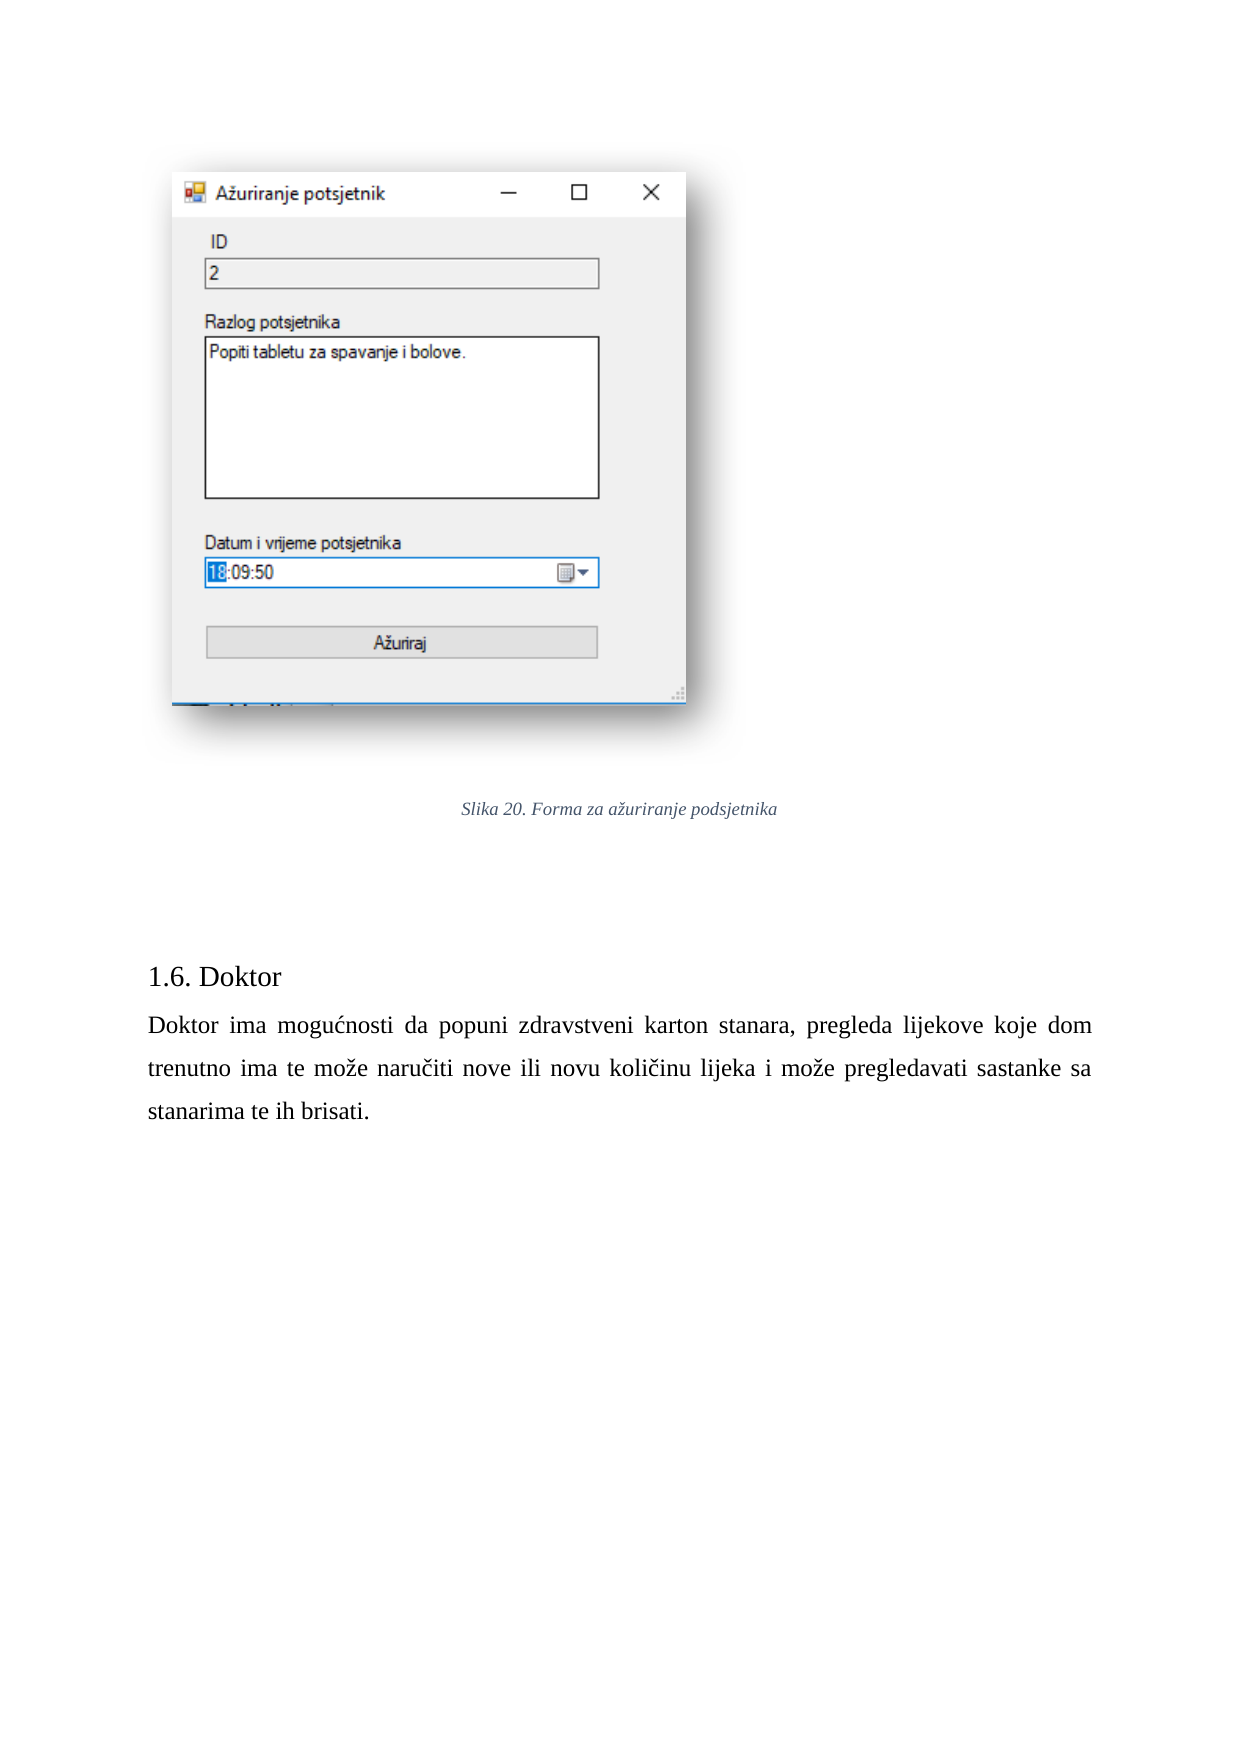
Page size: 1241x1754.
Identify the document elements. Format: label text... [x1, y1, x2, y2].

subtitle 1.6. Doktor [148, 959, 1093, 993]
picture [172, 172, 686, 706]
text Doktor ima mogućnosti da popuni zdravstveni karton stanara, pregleda lijekove koje dom trenutno ima te može naručiti nove ili novu količinu lijeka i može pregledavati sastanke sa stanarima te ih brisati. [148, 1010, 1093, 1125]
